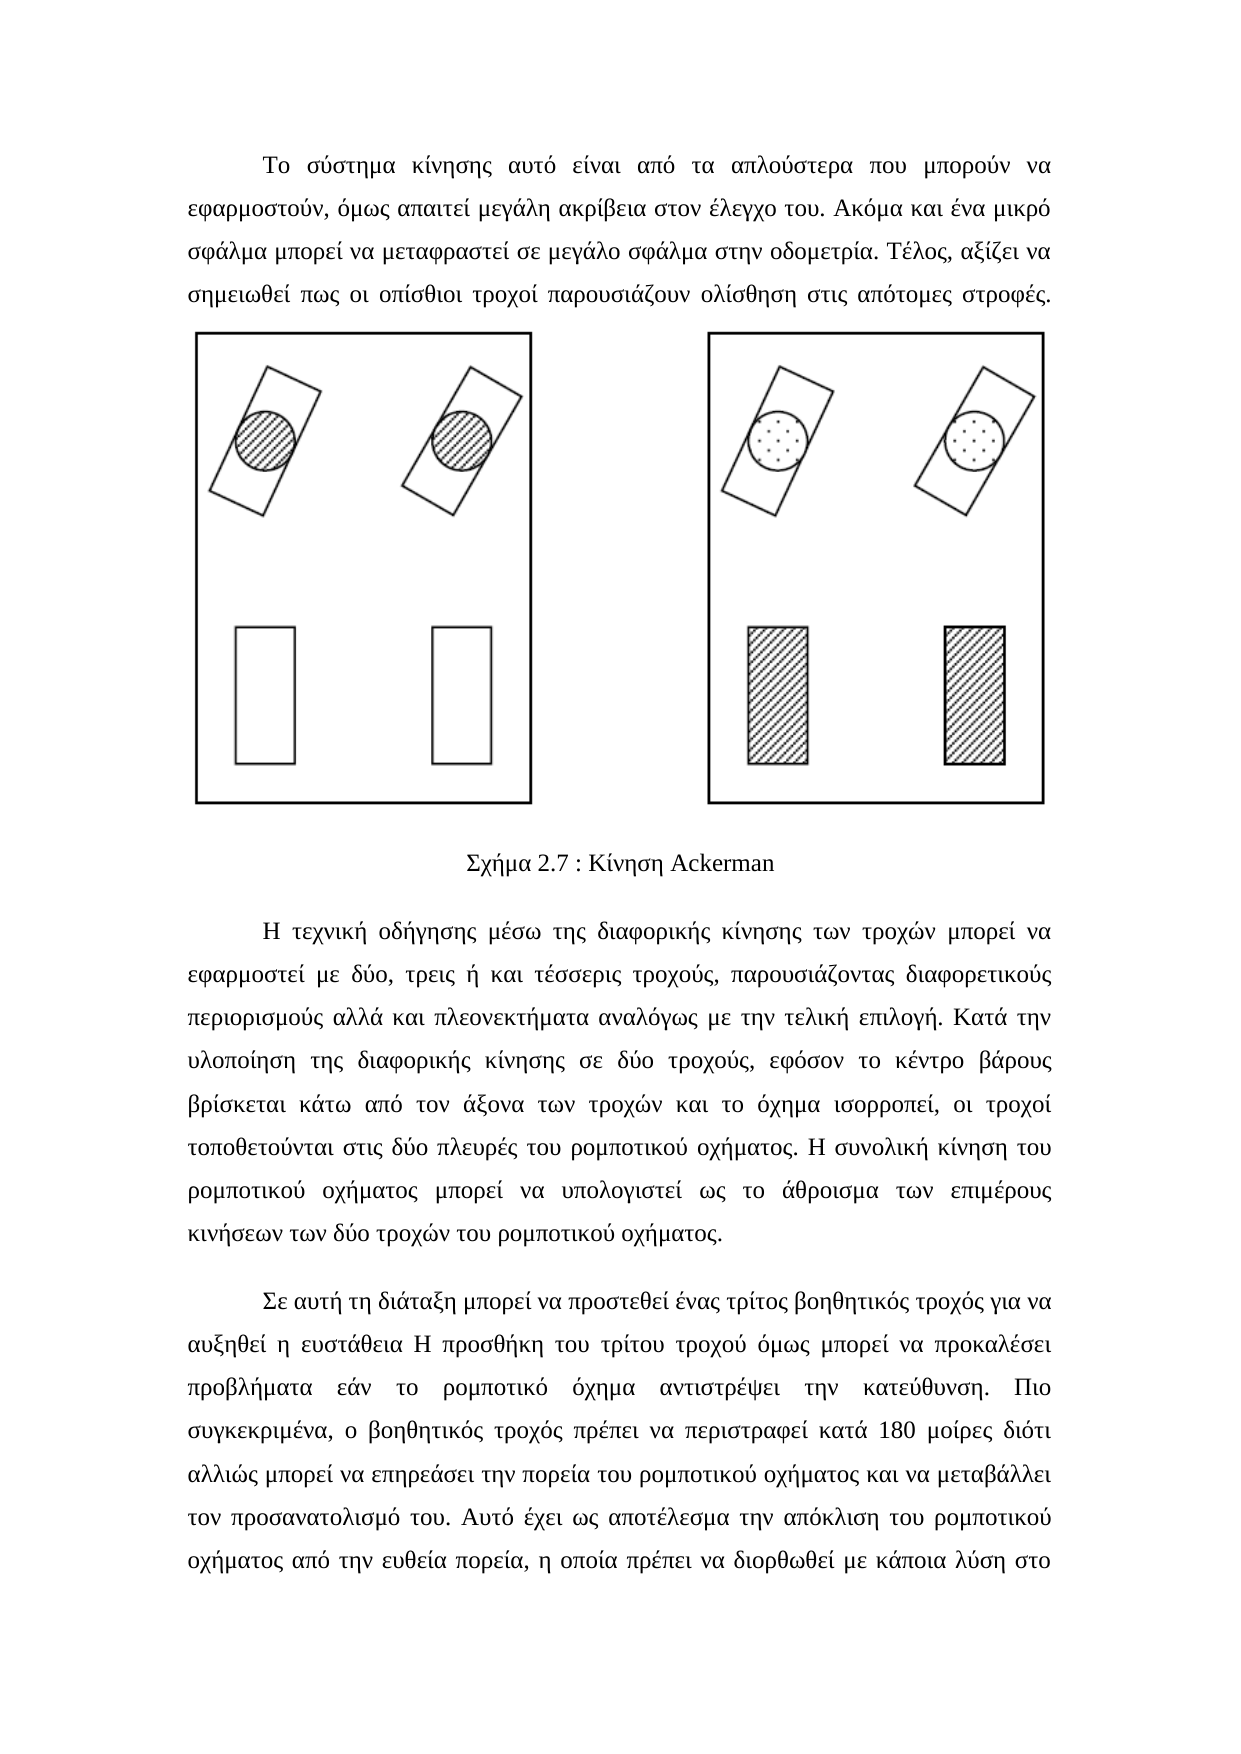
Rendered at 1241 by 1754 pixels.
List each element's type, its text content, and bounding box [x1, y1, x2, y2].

text Σχήμα 2.7 : Κίνηση Ackerman [187, 848, 1053, 877]
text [187, 1286, 1053, 1574]
text Το σύστημα κίνησης αυτό είναι από τα απλούστερα που μπορούν να εφαρμοστούν, όμως απαιτεί μεγάλη ακρίβεια στον έλεγχο του. Ακόμα και ένα μικρό σφάλμα μπορεί να μεταφραστεί σε μεγάλο σφάλμα στην οδομετρία. Τέλος, αξίζει να σημειωθεί πως οι οπίσθιοι τροχοί παρουσιάζουν ολίσθηση στις απότομες στροφές. [187, 150, 1053, 322]
picture [187, 322, 1053, 810]
text Η τεχνική οδήγησης μέσω της διαφορικής κίνησης των τροχών μπορεί να εφαρμοστεί με δύο, τρεις ή και τέσσερις τροχούς, παρουσιάζοντας διαφορετικούς περιορισμούς αλλά και πλεονεκτήματα αναλόγως με την τελική επιλογή. Κατά την υλοποίηση της διαφορικής κίνησης σε δύο τροχούς, εφόσον το κέντρο βάρους βρίσκεται κάτω από τον άξονα των τροχών και το όχημα ισορροπεί, οι τροχοί τοποθετούνται στις δύο πλευρές του ρομποτικού οχήματος. Η συνολική κίνηση του ρομποτικού οχήματος μπορεί να υπολογιστεί ως το άθροισμα των επιμέρους κινήσεων των δύο τροχών του ρομποτικού οχήματος. [187, 916, 1053, 1247]
